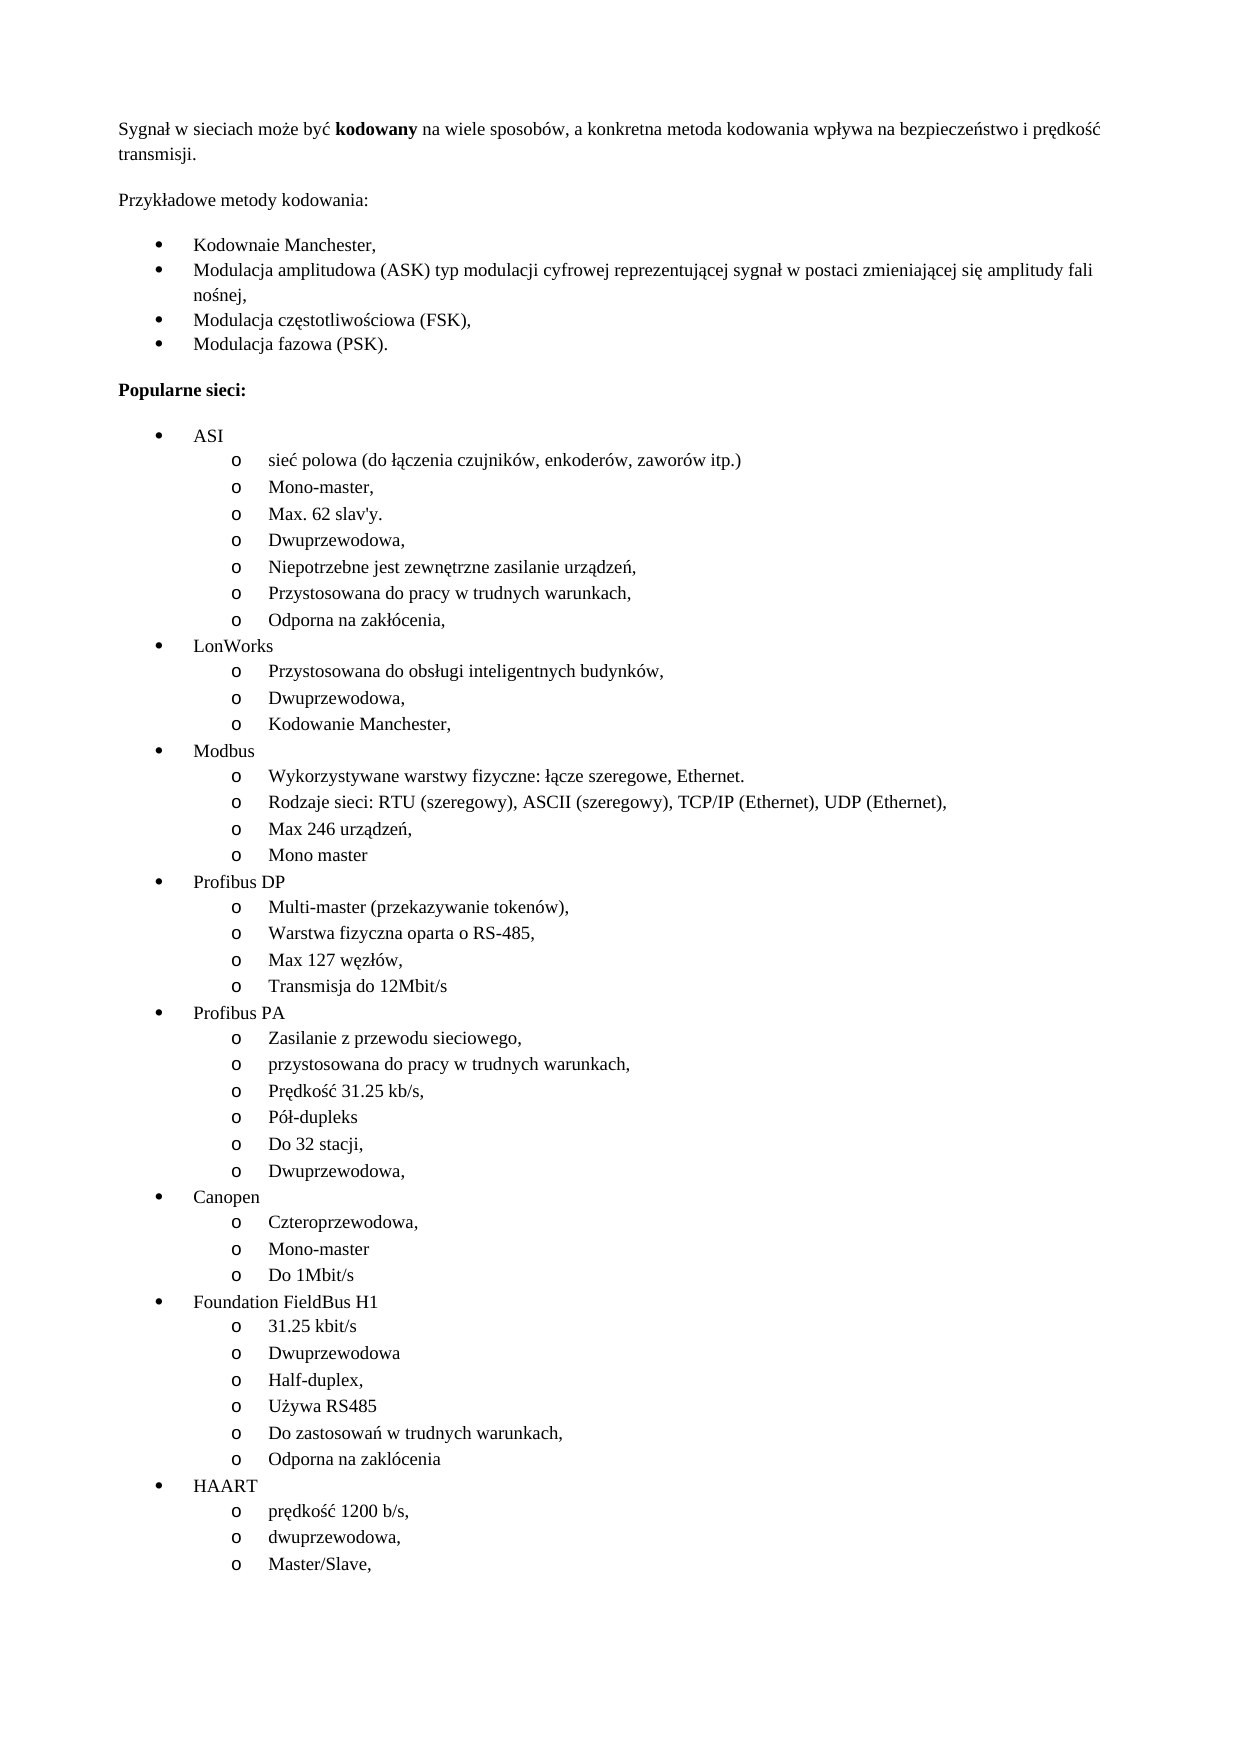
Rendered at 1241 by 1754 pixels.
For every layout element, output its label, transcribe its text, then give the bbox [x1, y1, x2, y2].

list Do zastosowań w trudnych warunkach, [231, 1422, 1122, 1445]
list Canopen [156, 1186, 1122, 1208]
list Mono master [231, 844, 1122, 867]
list Rodzaje sieci: RTU (szeregowy), ASCII (szeregowy), TCP/IP (Ethernet), UDP (Ethernet), [231, 791, 1122, 814]
list Zasilanie z przewodu sieciowego, [231, 1027, 1122, 1050]
list dwuprzewodowa, [231, 1526, 1122, 1549]
list sieć polowa (do łączenia czujników, enkoderów, zaworów itp.) [231, 449, 1122, 472]
list Używa RS485 [231, 1395, 1122, 1418]
list Niepotrzebne jest zewnętrzne zasilanie urządzeń, [231, 556, 1122, 579]
list Kodowanie Manchester, [231, 713, 1122, 736]
list Do 32 stacji, [231, 1133, 1122, 1156]
text Sygnał w sieciach może być kodowany na wiele sposobów, a konkretna metoda kodowania wpływa na bezpieczeństwo i prędkość transmisji. [118, 118, 1122, 164]
list Foundation FieldBus H1 [156, 1291, 1122, 1312]
list Pół-dupleks [231, 1106, 1122, 1129]
list Multi-master (przekazywanie tokenów), [231, 896, 1122, 919]
list Dwuprzewodowa, [231, 529, 1122, 552]
list Dwuprzewodowa [231, 1342, 1122, 1365]
list Mono-master [231, 1237, 1122, 1261]
list Kodownaie Manchester, [156, 234, 1122, 256]
list Do 1Mbit/s [231, 1264, 1122, 1287]
list Modbus [156, 740, 1122, 761]
list Modulacja częstotliwościowa (FSK), [156, 308, 1122, 330]
list przystosowana do pracy w trudnych warunkach, [231, 1053, 1122, 1076]
list Half-duplex, [231, 1368, 1122, 1392]
list Modulacja amplitudowa (ASK) typ modulacji cyfrowej reprezentującej sygnał w postaci zmieniającej się amplitudy fali nośnej, [156, 259, 1122, 305]
list Prędkość 31.25 kb/s, [231, 1080, 1122, 1103]
list Warstwa fizyczna oparta o RS-485, [231, 922, 1122, 945]
text Popularne sieci: [118, 379, 1122, 401]
list prędkość 1200 b/s, [231, 1499, 1122, 1523]
list LonWorks [156, 635, 1122, 657]
list Max 246 urządzeń, [231, 818, 1122, 841]
list Transmisja do 12Mbit/s [231, 975, 1122, 998]
list 31.25 kbit/s [231, 1315, 1122, 1338]
list Odporna na zakłócenia, [231, 609, 1122, 632]
list Master/Slave, [231, 1553, 1122, 1576]
list Modulacja fazowa (PSK). [156, 333, 1122, 355]
list ASI [156, 424, 1122, 446]
list Przystosowana do pracy w trudnych warunkach, [231, 582, 1122, 605]
list Odporna na zaklócenia [231, 1448, 1122, 1471]
list Czteroprzewodowa, [231, 1211, 1122, 1234]
list Wykorzystywane warstwy fizyczne: łącze szeregowe, Ethernet. [231, 764, 1122, 788]
list Profibus PA [156, 1002, 1122, 1023]
list Przystosowana do obsługi inteligentnych budynków, [231, 660, 1122, 683]
list Mono-master, [231, 476, 1122, 499]
list Profibus DP [156, 871, 1122, 892]
list HAART [156, 1475, 1122, 1496]
list Max 127 węzłów, [231, 949, 1122, 972]
text Przykładowe metody kodowania: [118, 188, 1122, 210]
list Max. 62 slav'y. [231, 502, 1122, 526]
list Dwuprzewodowa, [231, 1159, 1122, 1183]
list Dwuprzewodowa, [231, 687, 1122, 710]
